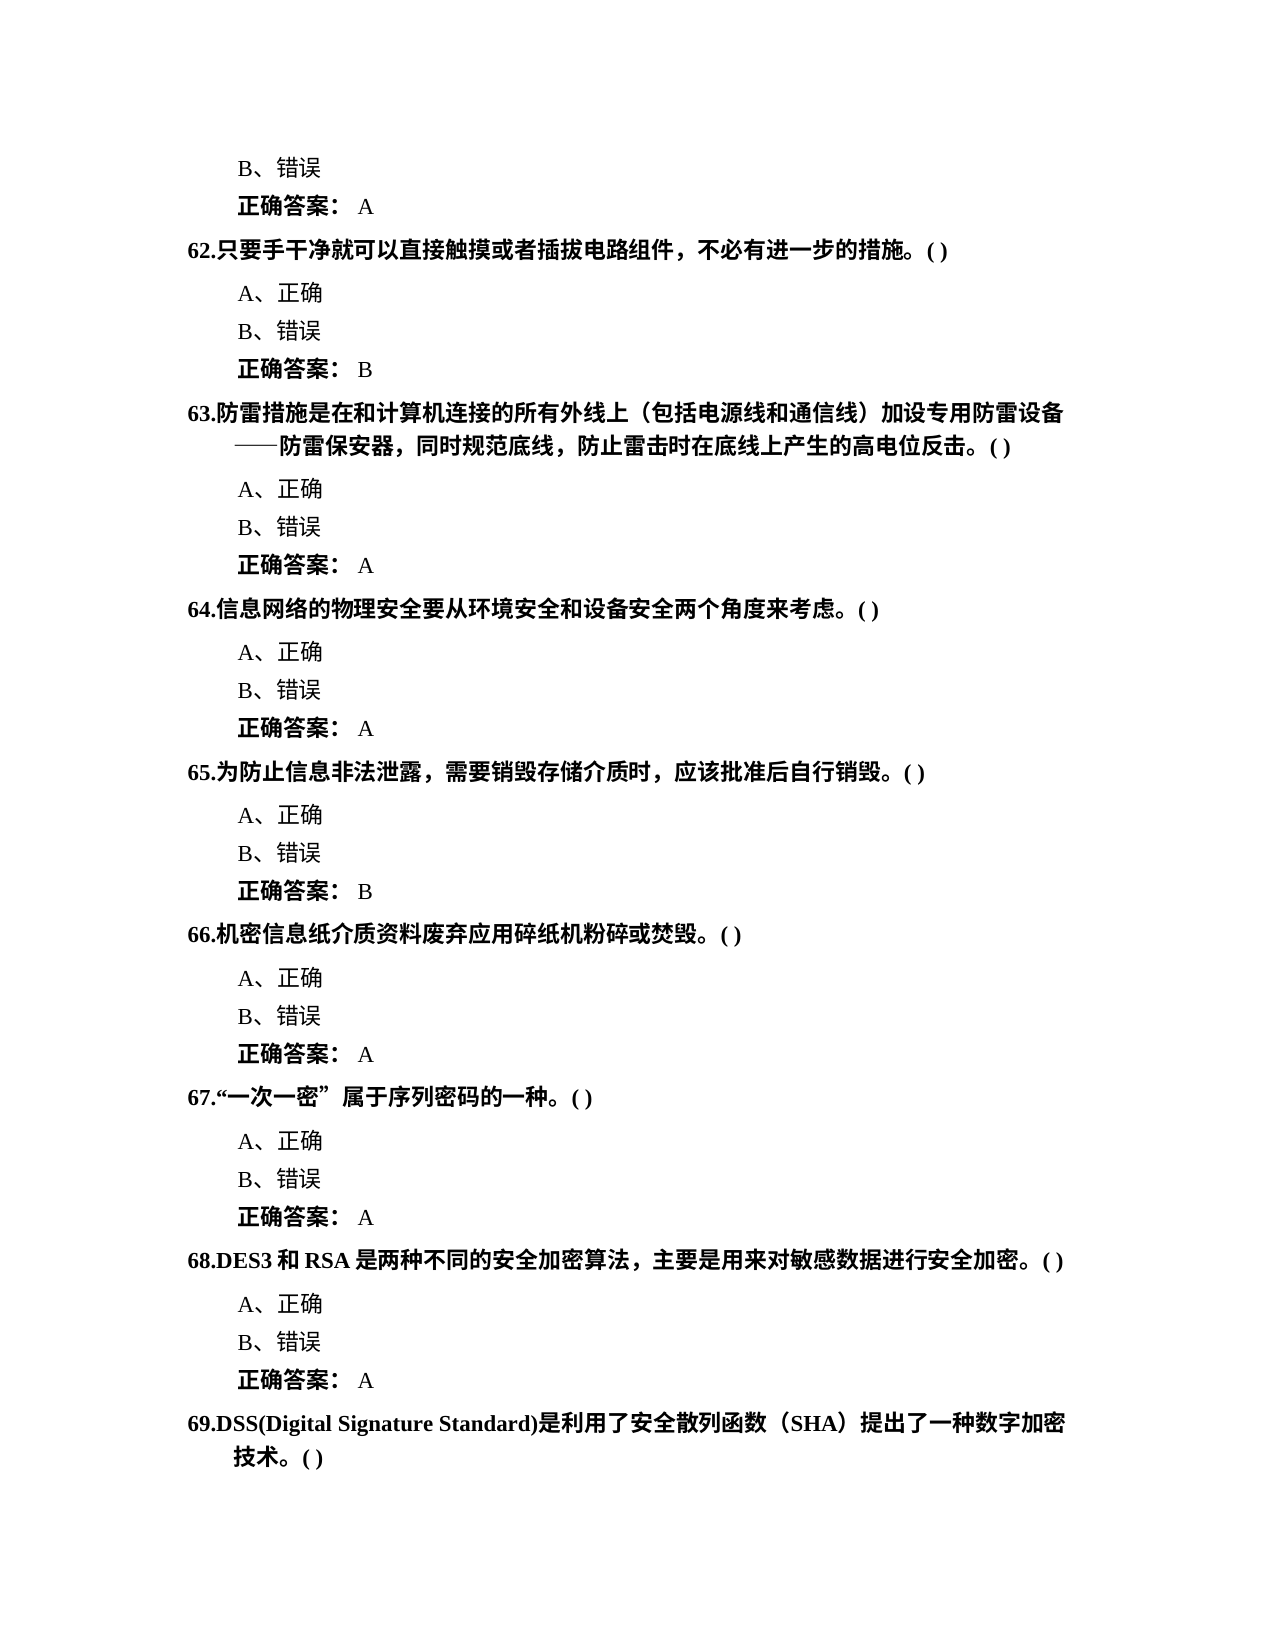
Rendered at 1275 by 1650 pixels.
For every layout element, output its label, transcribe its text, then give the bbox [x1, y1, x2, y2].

text B、错误 [237, 835, 1087, 868]
text A、正确 [237, 1285, 1087, 1319]
text A、正确 [237, 797, 1087, 830]
subtitle 63.防雷措施是在和计算机连接的所有外线上（包括电源线和通信线）加设专用防雷设备——防雷保安器，同时规范底线，防止雷击时在底线上产生的高电位反击。( ) [187, 394, 1087, 461]
subtitle 65.为防止信息非法泄露，需要销毁存储介质时，应该批准后自行销毁。( ) [187, 753, 1087, 787]
text 正确答案： A [237, 710, 1087, 743]
text A、正确 [237, 1122, 1087, 1156]
text A、正确 [237, 471, 1087, 504]
text 正确答案： B [237, 351, 1087, 384]
text B、错误 [237, 509, 1087, 542]
text B、错误 [237, 672, 1087, 705]
subtitle 64.信息网络的物理安全要从环境安全和设备安全两个角度来考虑。( ) [187, 591, 1087, 624]
text 正确答案： A [237, 1199, 1087, 1232]
text 正确答案： B [237, 873, 1087, 906]
text B、错误 [237, 1161, 1087, 1194]
text B、错误 [237, 998, 1087, 1031]
text B、错误 [237, 1324, 1087, 1357]
subtitle 62.只要手干净就可以直接触摸或者插拔电路组件，不必有进一步的措施。( ) [187, 231, 1087, 265]
subtitle 66.机密信息纸介质资料废弃应用碎纸机粉碎或焚毁。( ) [187, 916, 1087, 949]
text 正确答案： A [237, 1036, 1087, 1069]
text B、错误 [237, 150, 1087, 183]
subtitle 68.DES3和RSA是两种不同的安全加密算法，主要是用来对敏感数据进行安全加密。( ) [187, 1242, 1087, 1275]
text A、正确 [237, 275, 1087, 308]
text A、正确 [237, 959, 1087, 993]
subtitle 69.DSS(Digital Signature Standard)是利用了安全散列函数（SHA）提出了一种数字加密技术。( ) [187, 1405, 1087, 1472]
subtitle 67.“一次一密”属于序列密码的一种。( ) [187, 1079, 1087, 1112]
text 正确答案： A [237, 1362, 1087, 1395]
text 正确答案： A [237, 188, 1087, 221]
text 正确答案： A [237, 547, 1087, 581]
text A、正确 [237, 634, 1087, 667]
text B、错误 [237, 313, 1087, 346]
